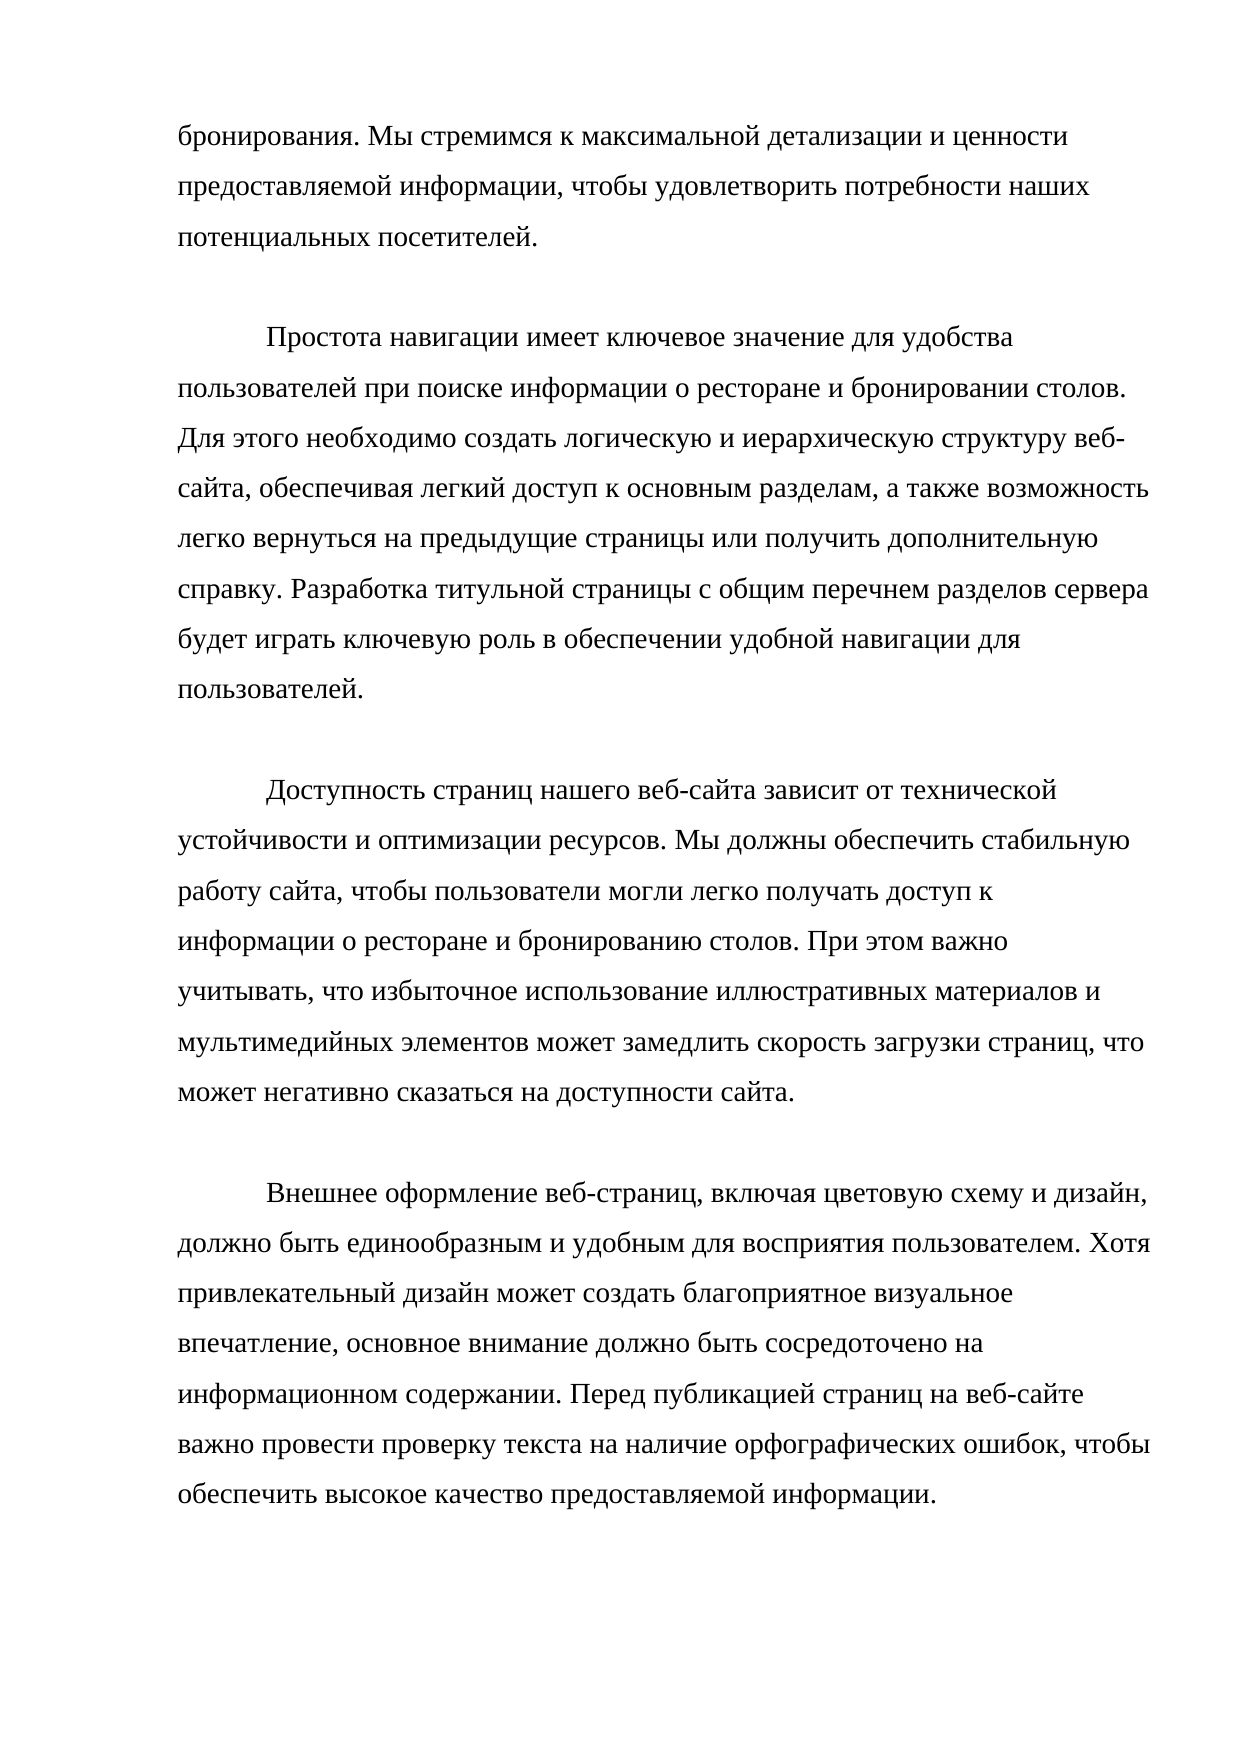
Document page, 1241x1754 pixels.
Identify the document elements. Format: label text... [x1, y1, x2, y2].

list Внешнее оформление веб-страниц, включая цветовую схему и дизайн, должно быть единообразным и удобным для восприятия пользователем. Хотя привлекательный дизайн может создать благоприятное визуальное впечатление, основное внимание должно быть сосредоточено на информационном содержании. Перед публикацией страниц на веб-сайте важно провести проверку текста на наличие орфографических ошибок, чтобы обеспечить высокое качество предоставляемой информации. [177, 1175, 1152, 1510]
list Доступность страниц нашего веб-сайта зависит от технической устойчивости и оптимизации ресурсов. Мы должны обеспечить стабильную работу сайта, чтобы пользователи могли легко получать доступ к информации о ресторане и бронированию столов. При этом важно учитывать, что избыточное использование иллюстративных материалов и мультимедийных элементов может замедлить скорость загрузки страниц, что может негативно сказаться на доступности сайта. [177, 772, 1152, 1108]
list Простота навигации имеет ключевое значение для удобства пользователей при поиске информации о ресторане и бронировании столов. Для этого необходимо создать логическую и иерархическую структуру веб-сайта, обеспечивая легкий доступ к основным разделам, а также возможность легко вернуться на предыдущие страницы или получить дополнительную справку. Разработка титульной страницы с общим перечнем разделов сервера будет играть ключевую роль в обеспечении удобной навигации для пользователей. [177, 319, 1152, 705]
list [177, 118, 1152, 252]
